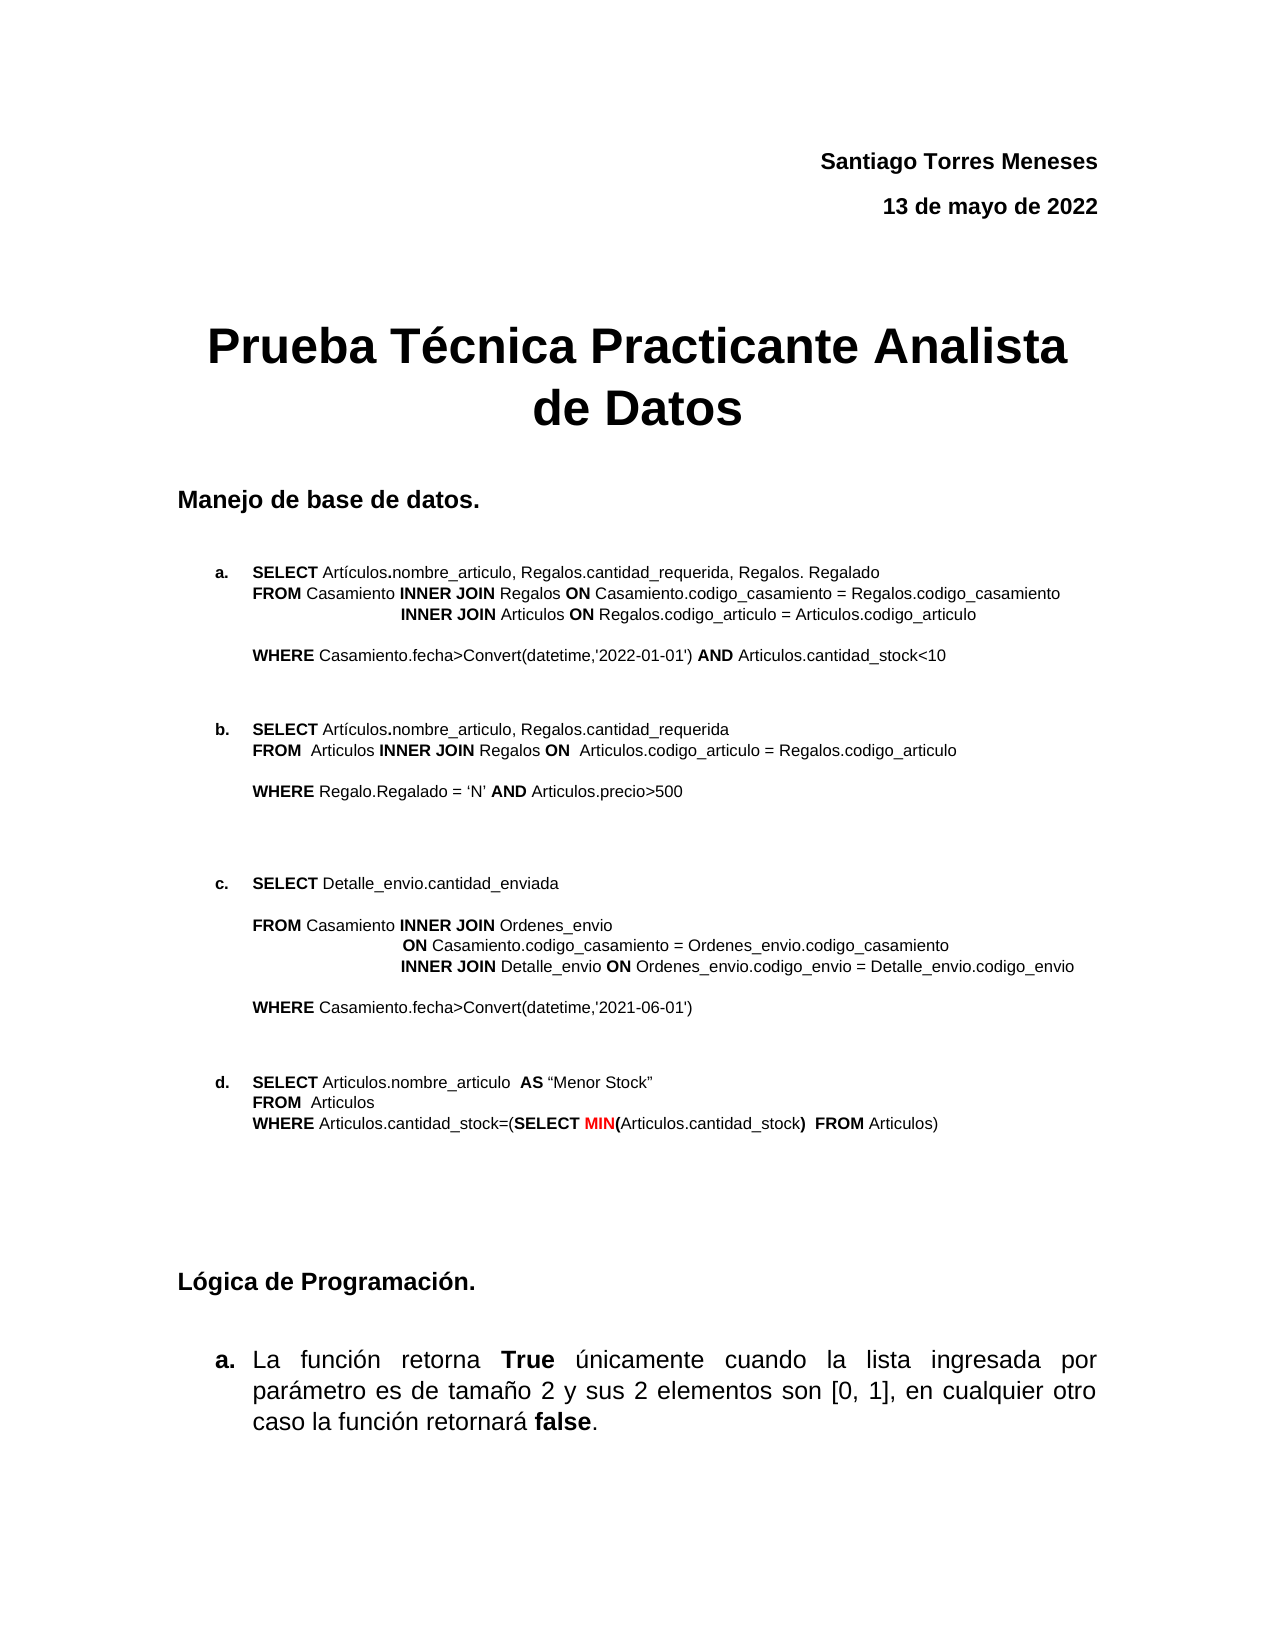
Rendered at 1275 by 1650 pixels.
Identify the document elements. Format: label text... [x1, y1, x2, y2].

text 13 de mayo de 2022 [177, 193, 1098, 219]
text Prueba Técnica Practicante Analista de Datos [177, 317, 1098, 466]
list FROM Casamiento INNER JOIN Ordenes_envio [252, 915, 1098, 934]
list SELECT Articulos.nombre_articulo AS “Menor Stock” [215, 1072, 1098, 1092]
text Manejo de base de datos. [177, 485, 1098, 544]
list FROM Articulos INNER JOIN Regalos ON Articulos.codigo_articulo = Regalos.codigo_articulo [252, 741, 1098, 760]
text Lógica de Programación. [177, 1267, 1098, 1326]
text Santiago Torres Meneses [177, 148, 1098, 174]
list La función retorna True únicamente cuando la lista ingresada por parámetro es de tamaño 2 y sus 2 elementos son [0, 1], en cualquier otro caso la función retornará false. [215, 1345, 1098, 1436]
list FROM Articulos [252, 1093, 1098, 1112]
list WHERE Casamiento.fecha>Convert(datetime,'2021-06-01') [252, 998, 1098, 1017]
list SELECT Artículos.nombre_articulo, Regalos.cantidad_requerida, Regalos. Regalado [215, 563, 1098, 582]
list WHERE Articulos.cantidad_stock=(SELECT MIN(Articulos.cantidad_stock) FROM Articulos) [252, 1114, 1098, 1133]
list WHERE Regalo.Regalado = ‘N’ AND Articulos.precio>500 [252, 782, 1098, 801]
list SELECT Detalle_envio.cantidad_enviada [215, 874, 1098, 893]
list WHERE Casamiento.fecha>Convert(datetime,'2022-01-01') AND Articulos.cantidad_stock<10 [252, 646, 1098, 665]
list INNER JOIN Detalle_envio ON Ordenes_envio.codigo_envio = Detalle_envio.codigo_envio [252, 957, 1098, 976]
list ON Casamiento.codigo_casamiento = Ordenes_envio.codigo_casamiento [327, 936, 1098, 955]
list SELECT Artículos.nombre_articulo, Regalos.cantidad_requerida [215, 720, 1098, 739]
list INNER JOIN Articulos ON Regalos.codigo_articulo = Articulos.codigo_articulo [252, 604, 1098, 623]
list FROM Casamiento INNER JOIN Regalos ON Casamiento.codigo_casamiento = Regalos.codigo_casamiento [252, 584, 1098, 603]
